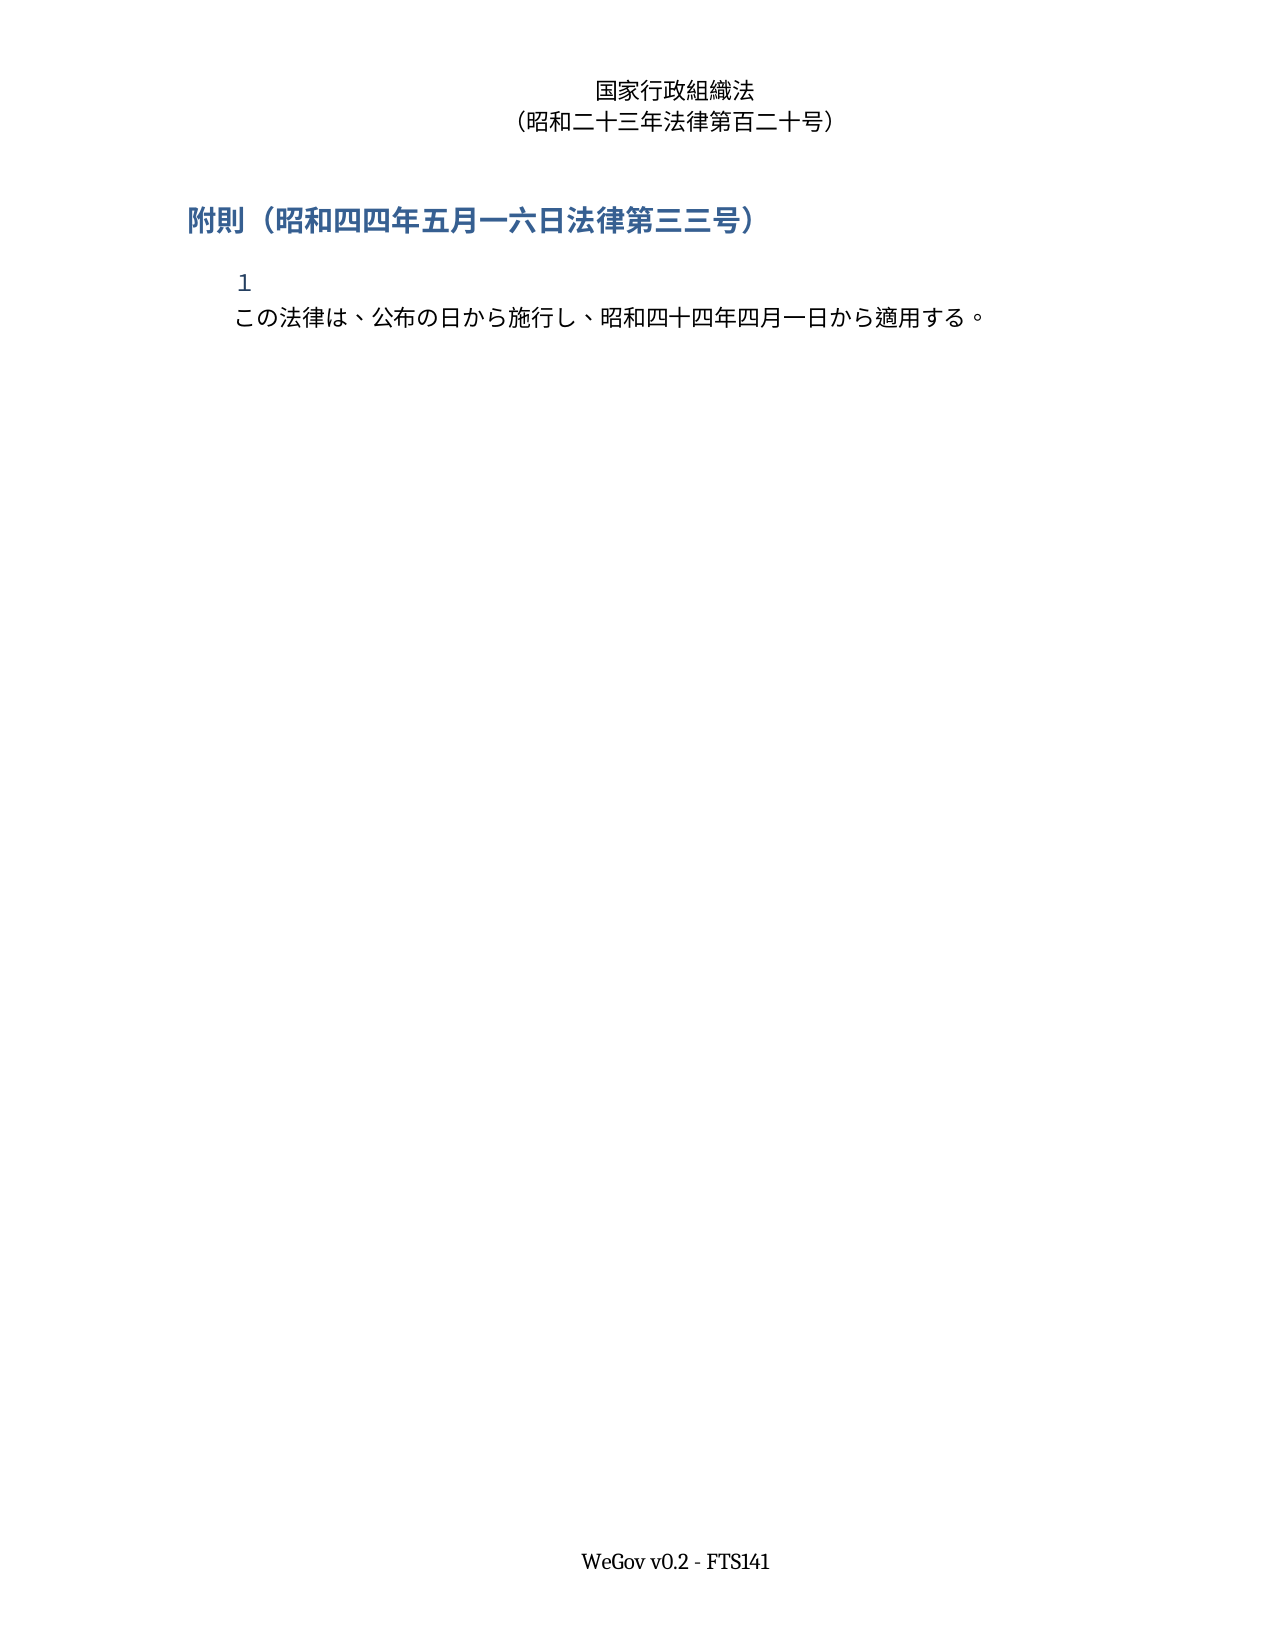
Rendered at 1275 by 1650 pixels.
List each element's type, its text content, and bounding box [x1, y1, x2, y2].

subtitle 附則（昭和四四年五月一六日法律第三三号） [187, 200, 1087, 240]
text この法律は、公布の日から施行し、昭和四十四年四月一日から適用する。 [233, 302, 1087, 334]
subtitle １ [233, 266, 1087, 298]
